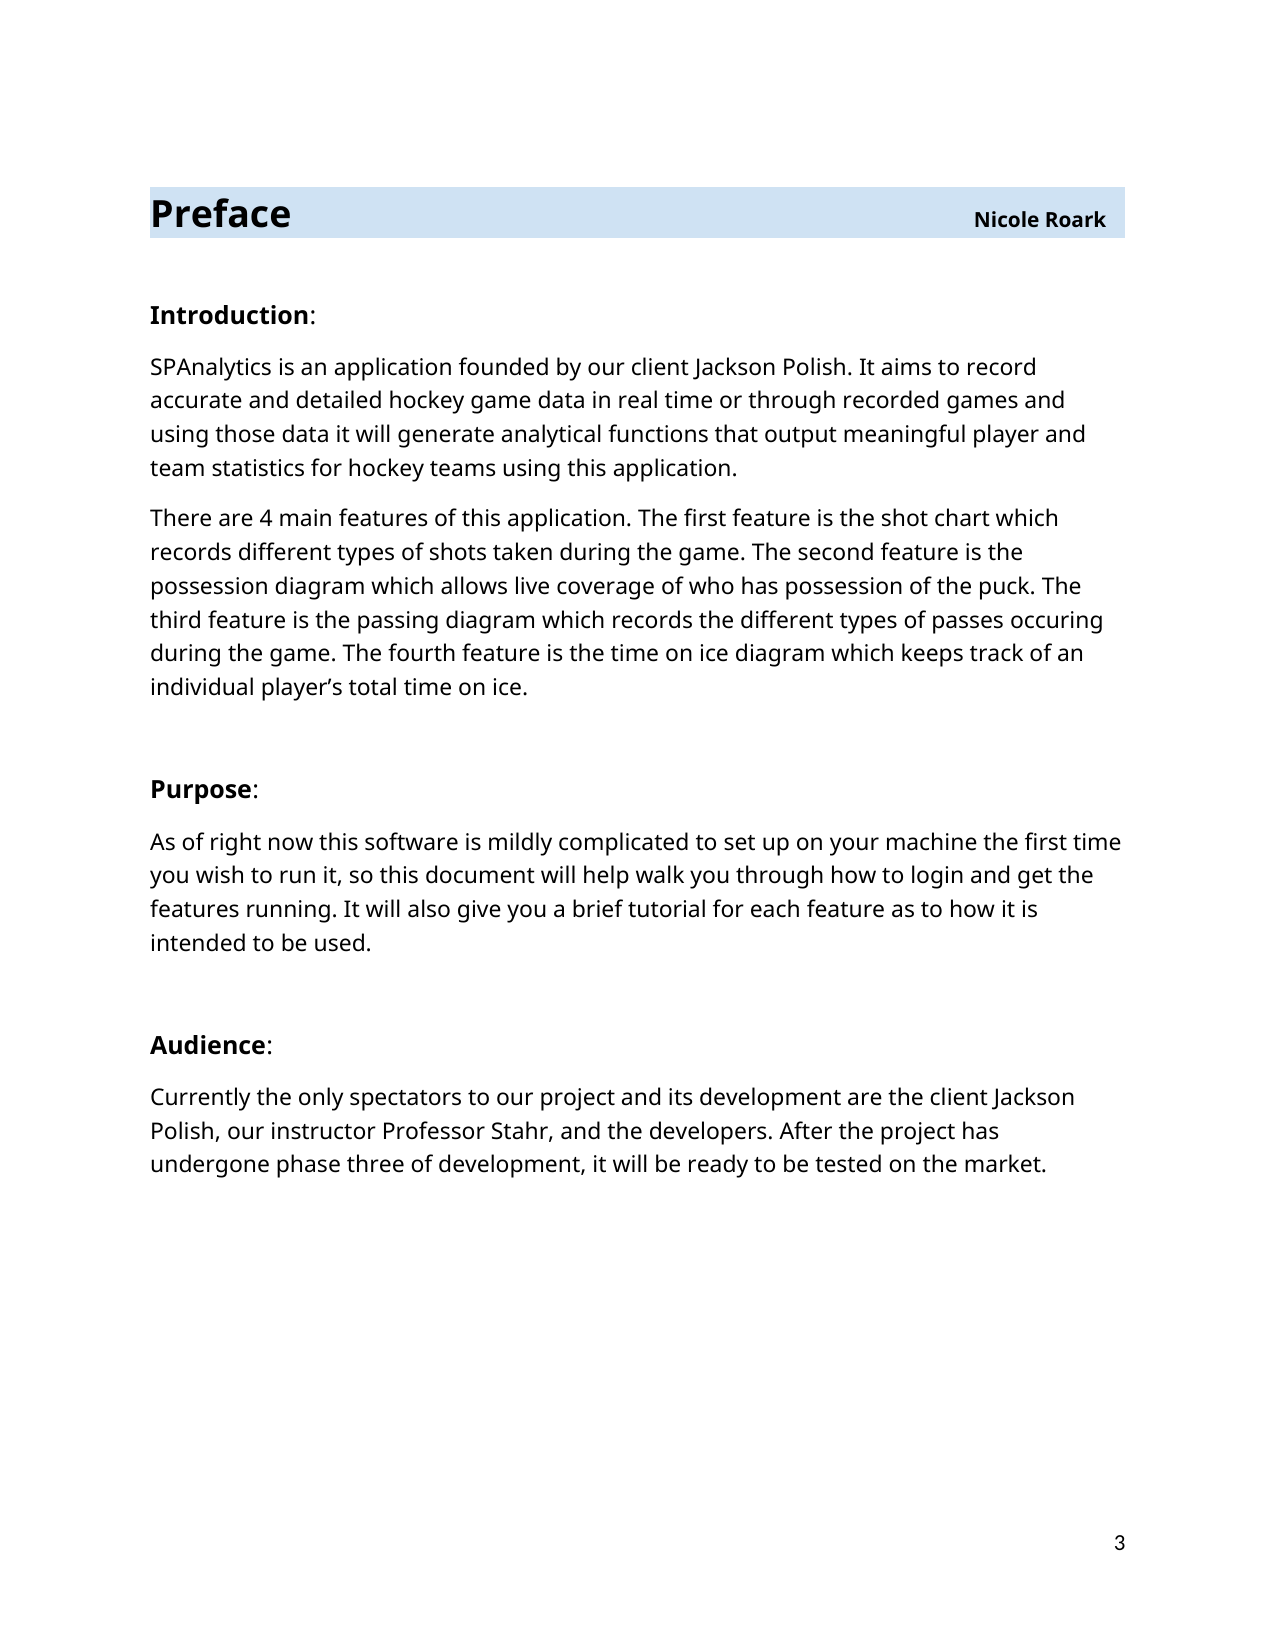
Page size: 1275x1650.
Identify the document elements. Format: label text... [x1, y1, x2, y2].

text Audience: [150, 1027, 1125, 1062]
text As of right now this software is mildly complicated to set up on your machine the first time you wish to run it, so this document will help walk you through how to login and get the features running. It will also give you a brief tutorial for each feature as to how it is intended to be used. [150, 825, 1125, 958]
subtitle Preface Nicole Roark [150, 187, 1125, 238]
text SPAnalytics is an application founded by our client Jackson Polish. It aims to record accurate and detailed hockey game data in real time or through recorded games and using those data it will generate analytical functions that output meaningful player and team statistics for hockey teams using this application. [150, 351, 1125, 483]
text Purpose: [150, 772, 1125, 806]
text There are 4 main features of this application. The first feature is the shot chart which records different types of shots taken during the game. The second feature is the possession diagram which allows live coverage of who has possession of the puck. The third feature is the passing diagram which records the different types of passes occuring during the game. The fourth feature is the time on ice diagram which keeps track of an individual player’s total time on ice. [150, 502, 1125, 702]
text Introduction: [150, 297, 1125, 331]
text Currently the only spectators to our project and its development are the client Jackson Polish, our instructor Professor Stahr, and the developers. After the project has undergone phase three of development, it will be ready to be tested on the market. [150, 1081, 1125, 1180]
